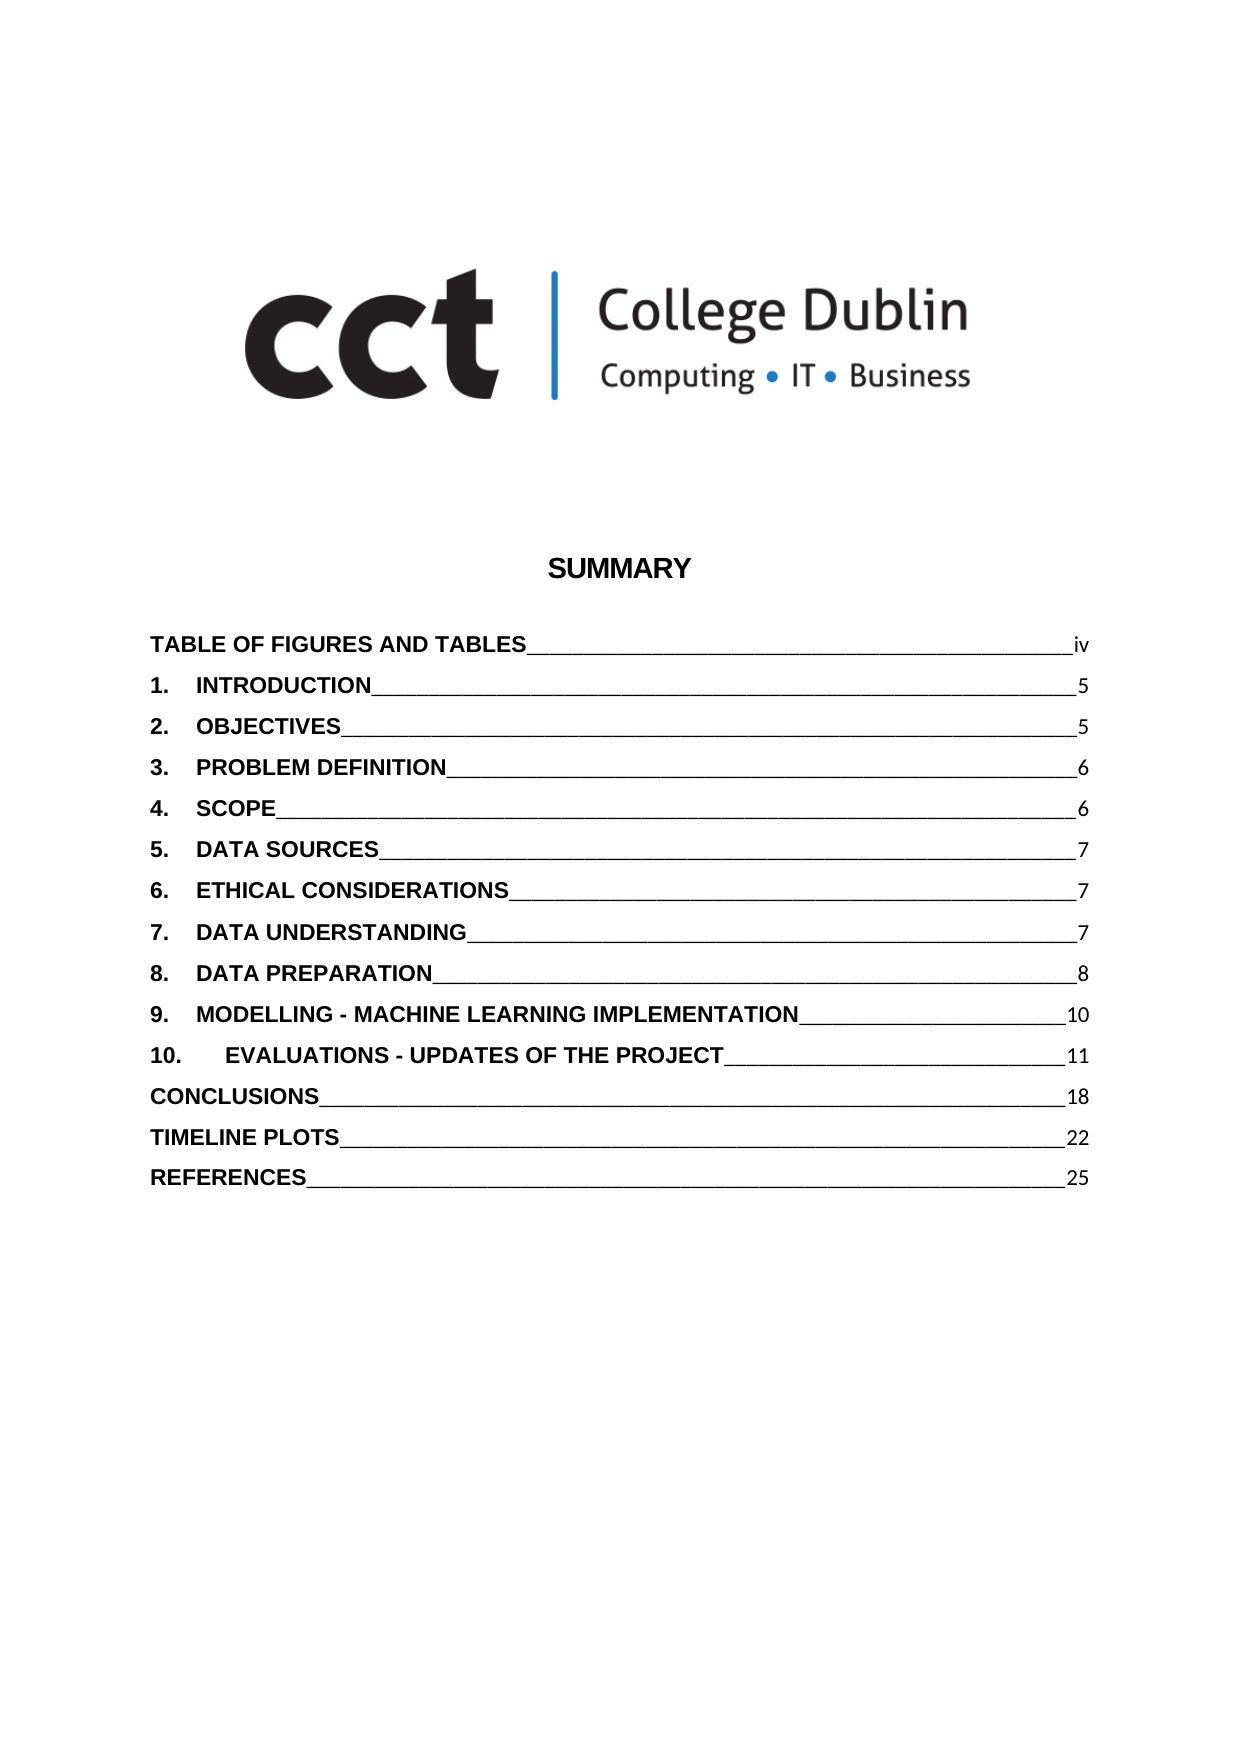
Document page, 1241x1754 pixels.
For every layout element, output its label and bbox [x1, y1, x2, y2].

picture [150, 175, 1091, 501]
